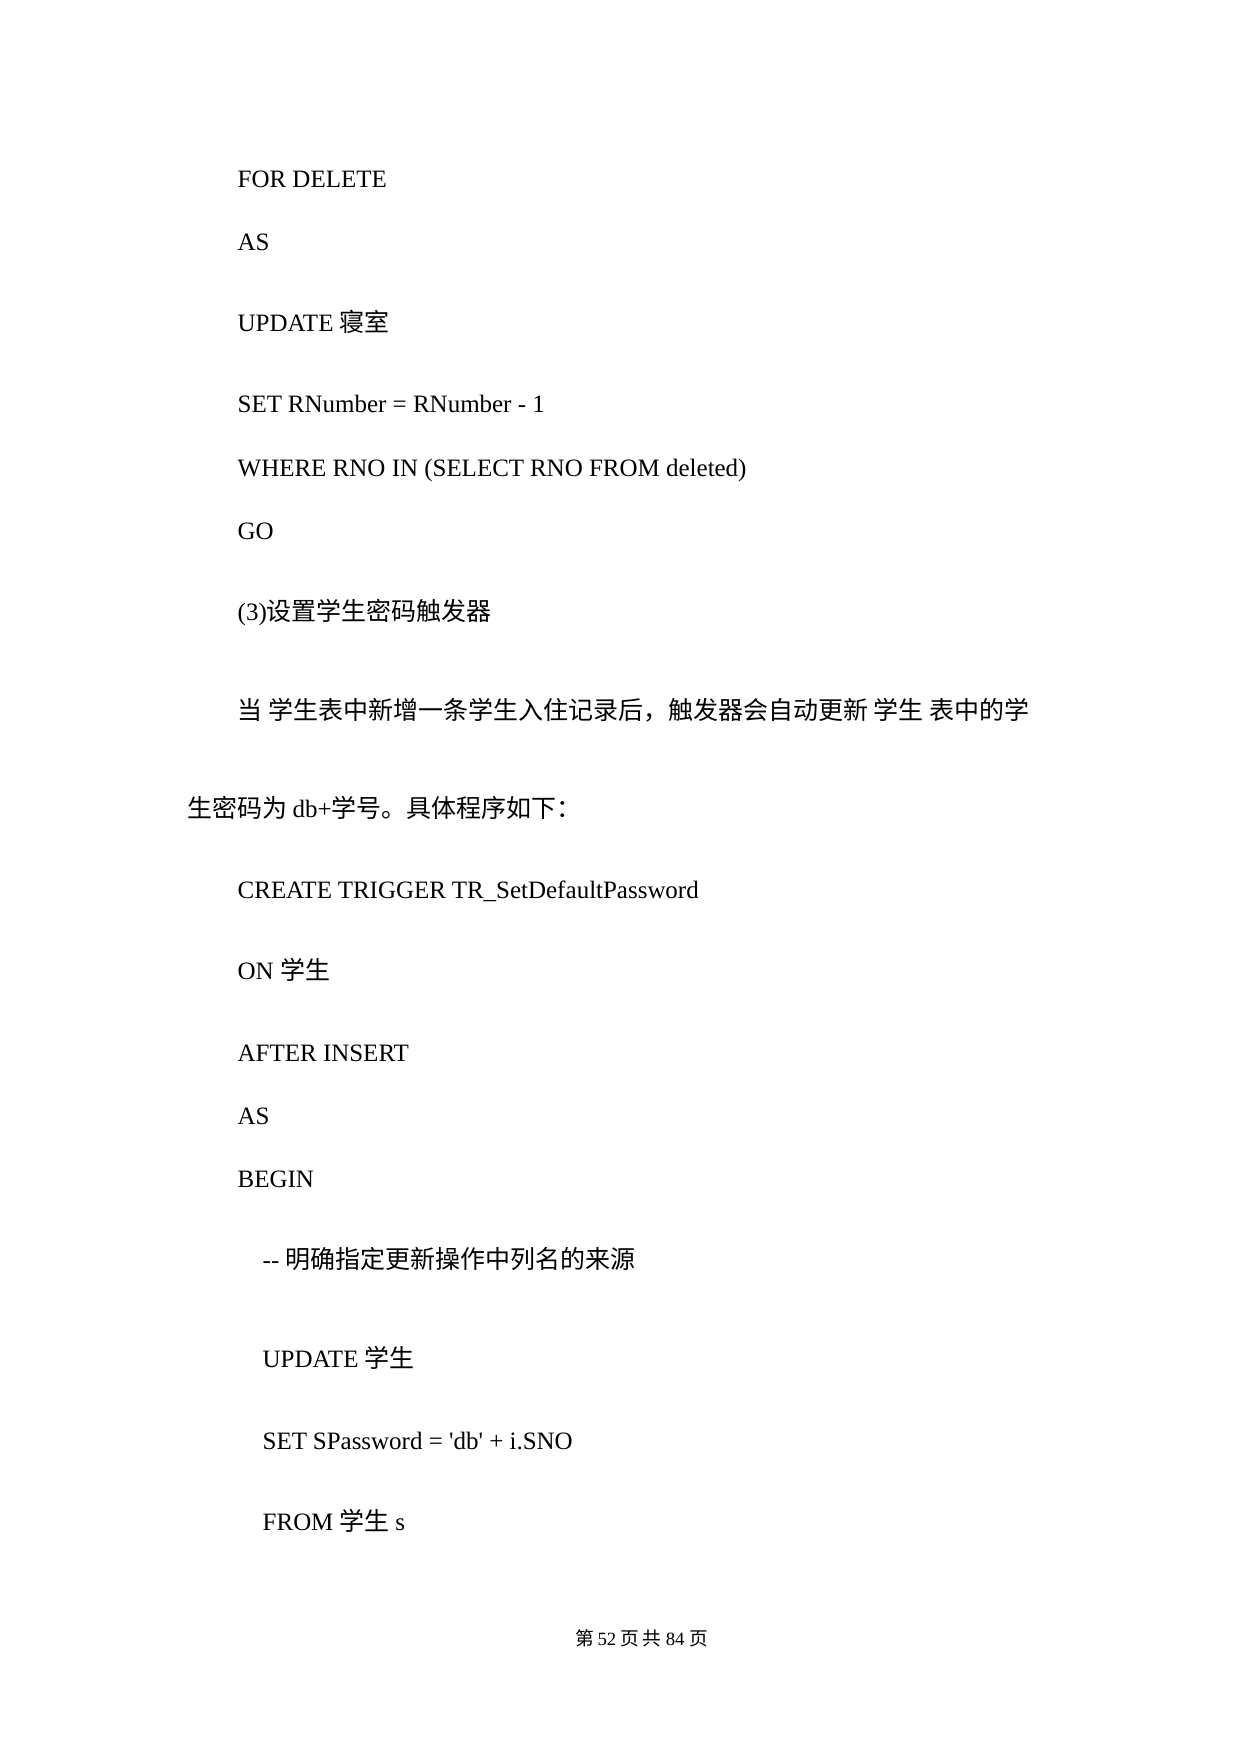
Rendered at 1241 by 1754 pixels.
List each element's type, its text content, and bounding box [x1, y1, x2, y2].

text FOR DELETE [187, 162, 1053, 194]
text WHERE RNO IN (SELECT RNO FROM deleted) [187, 451, 1053, 483]
text CREATE TRIGGER TR_SetDefaultPassword [187, 873, 1053, 906]
text SET RNumber = RNumber - 1 [187, 388, 1053, 420]
text AS [187, 1099, 1053, 1131]
text FROM 学生 s [187, 1487, 1053, 1552]
text (3)设置学生密码触发器 [187, 577, 1053, 642]
text BEGIN [187, 1162, 1053, 1194]
text UPDATE 学生 [187, 1324, 1053, 1389]
text ON 学生 [187, 936, 1053, 1001]
text -- 明确指定更新操作中列名的来源 [187, 1225, 1053, 1290]
text SET SPassword = 'db' + i.SNO [187, 1424, 1053, 1456]
text 当 学生表中新增一条学生入住记录后，触发器会自动更新 学生 表中的学生密码为db+学号。具体程序如下： [187, 676, 1053, 839]
text GO [187, 514, 1053, 546]
text AFTER INSERT [187, 1036, 1053, 1068]
text UPDATE 寝室 [187, 288, 1053, 353]
text AS [187, 225, 1053, 258]
